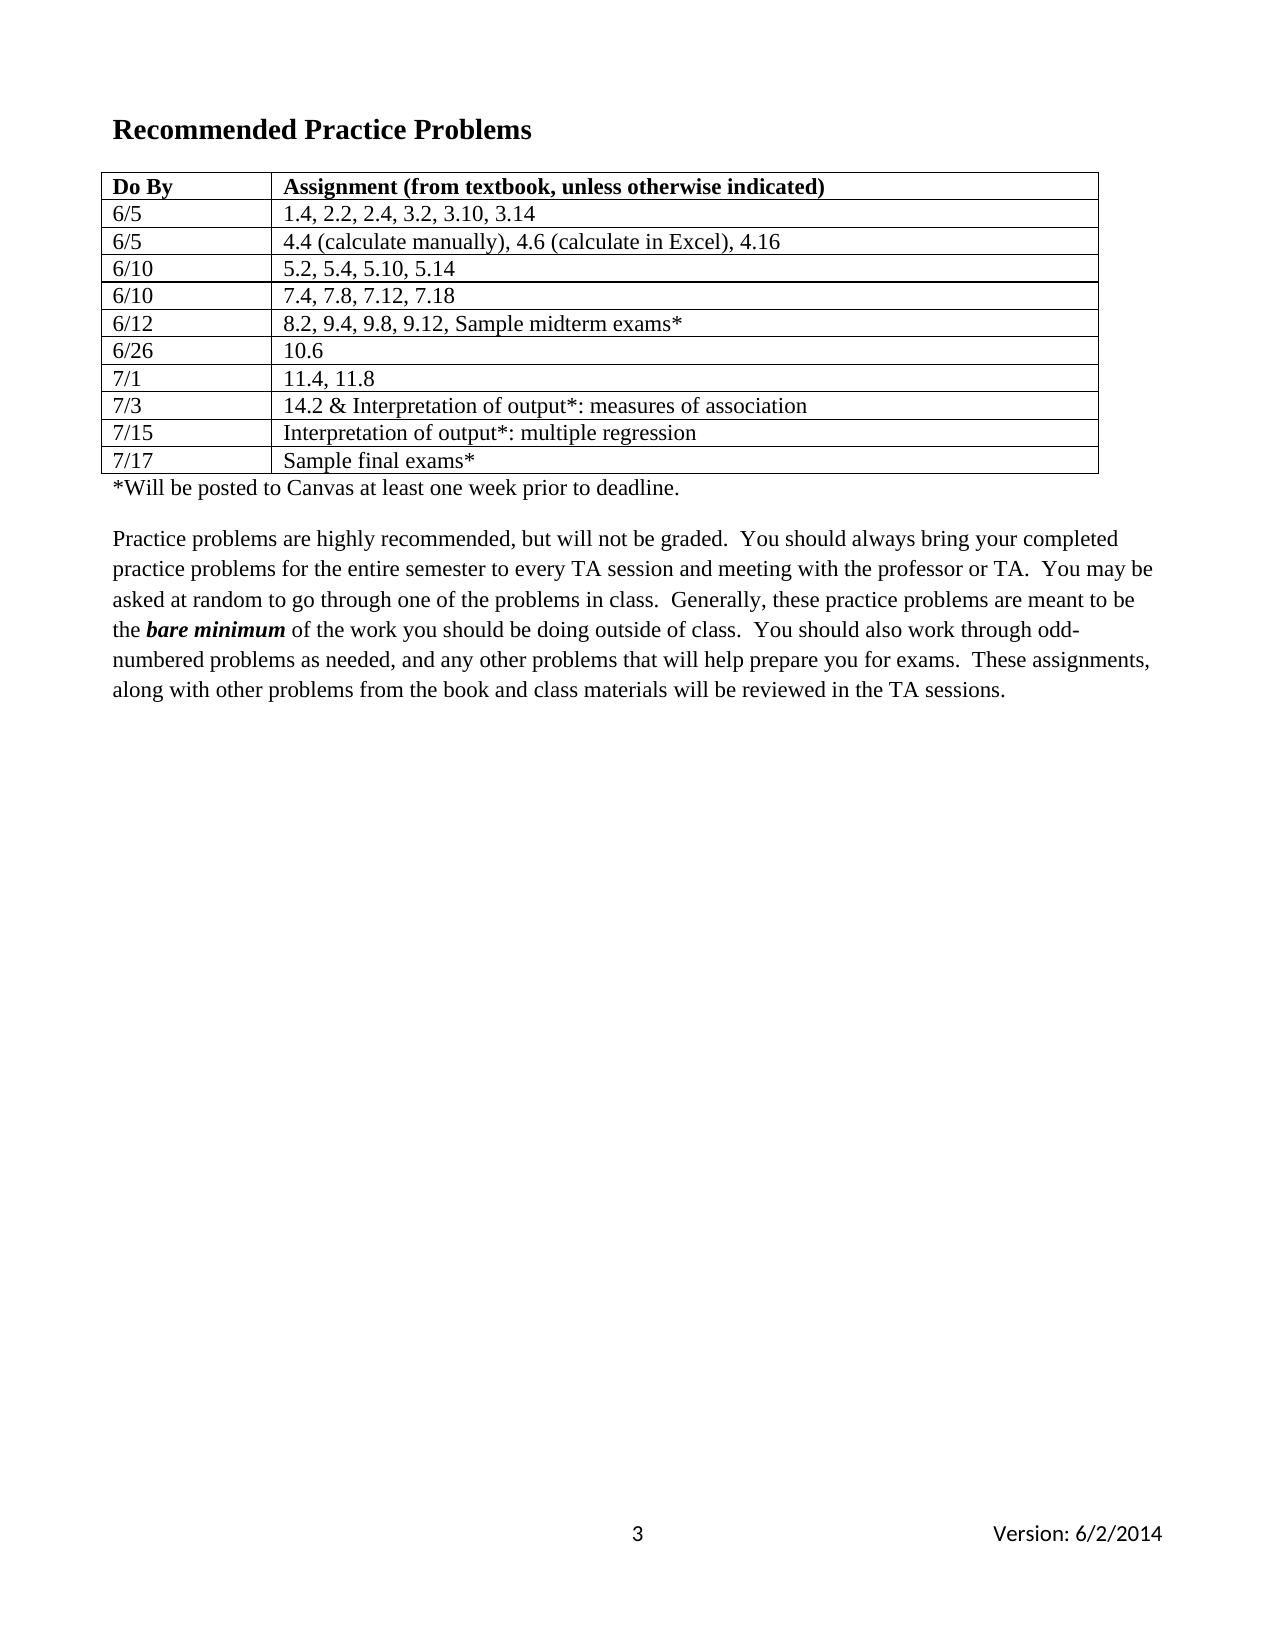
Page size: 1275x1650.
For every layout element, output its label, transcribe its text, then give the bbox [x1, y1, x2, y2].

table_cell 10.6 [272, 337, 1098, 364]
table_cell Interpretation of output*: multiple regression [272, 420, 1098, 446]
table_cell 8.2, 9.4, 9.8, 9.12, Sample midterm exams* [272, 310, 1098, 336]
table_cell 6/12 [102, 310, 271, 336]
table_cell 6/5 [102, 228, 271, 254]
text Practice problems are highly recommended, but will not be graded. You should always bring your completed practice problems for the entire semester to every TA session and meeting with the professor or TA. You may be asked at random to go through one of the problems in class. Generally, these practice problems are meant to be the bare minimum of the work you should be doing outside of class. You should also work through odd-numbered problems as needed, and any other problems that will help prepare you for exams. These assignments, along with other problems from the book and class materials will be reviewed in the TA sessions. [112, 525, 1162, 703]
table_cell 7/1 [102, 365, 271, 391]
table_header Assignment (from textbook, unless otherwise indicated) [272, 173, 1098, 199]
table_cell 11.4, 11.8 [272, 365, 1098, 391]
table_cell 6/10 [102, 283, 271, 309]
table_cell 6/10 [102, 255, 271, 281]
table_cell 7/15 [102, 420, 271, 446]
table_header Do By [102, 173, 271, 199]
table_cell 6/5 [102, 200, 271, 227]
text *Will be posted to Canvas at least one week prior to deadline. [112, 474, 1162, 501]
table_cell 5.2, 5.4, 5.10, 5.14 [272, 255, 1098, 281]
table_cell 7.4, 7.8, 7.12, 7.18 [272, 283, 1098, 309]
table_cell 4.4 (calculate manually), 4.6 (calculate in Excel), 4.16 [272, 228, 1098, 254]
table_cell Sample final exams* [272, 447, 1098, 473]
table_cell 1.4, 2.2, 2.4, 3.2, 3.10, 3.14 [272, 200, 1098, 227]
table_cell 6/26 [102, 337, 271, 364]
text Recommended Practice Problems [112, 112, 1162, 146]
table_cell 7/17 [102, 447, 271, 473]
table_cell 7/3 [102, 392, 271, 418]
table_cell 14.2 & Interpretation of output*: measures of association [272, 392, 1098, 418]
